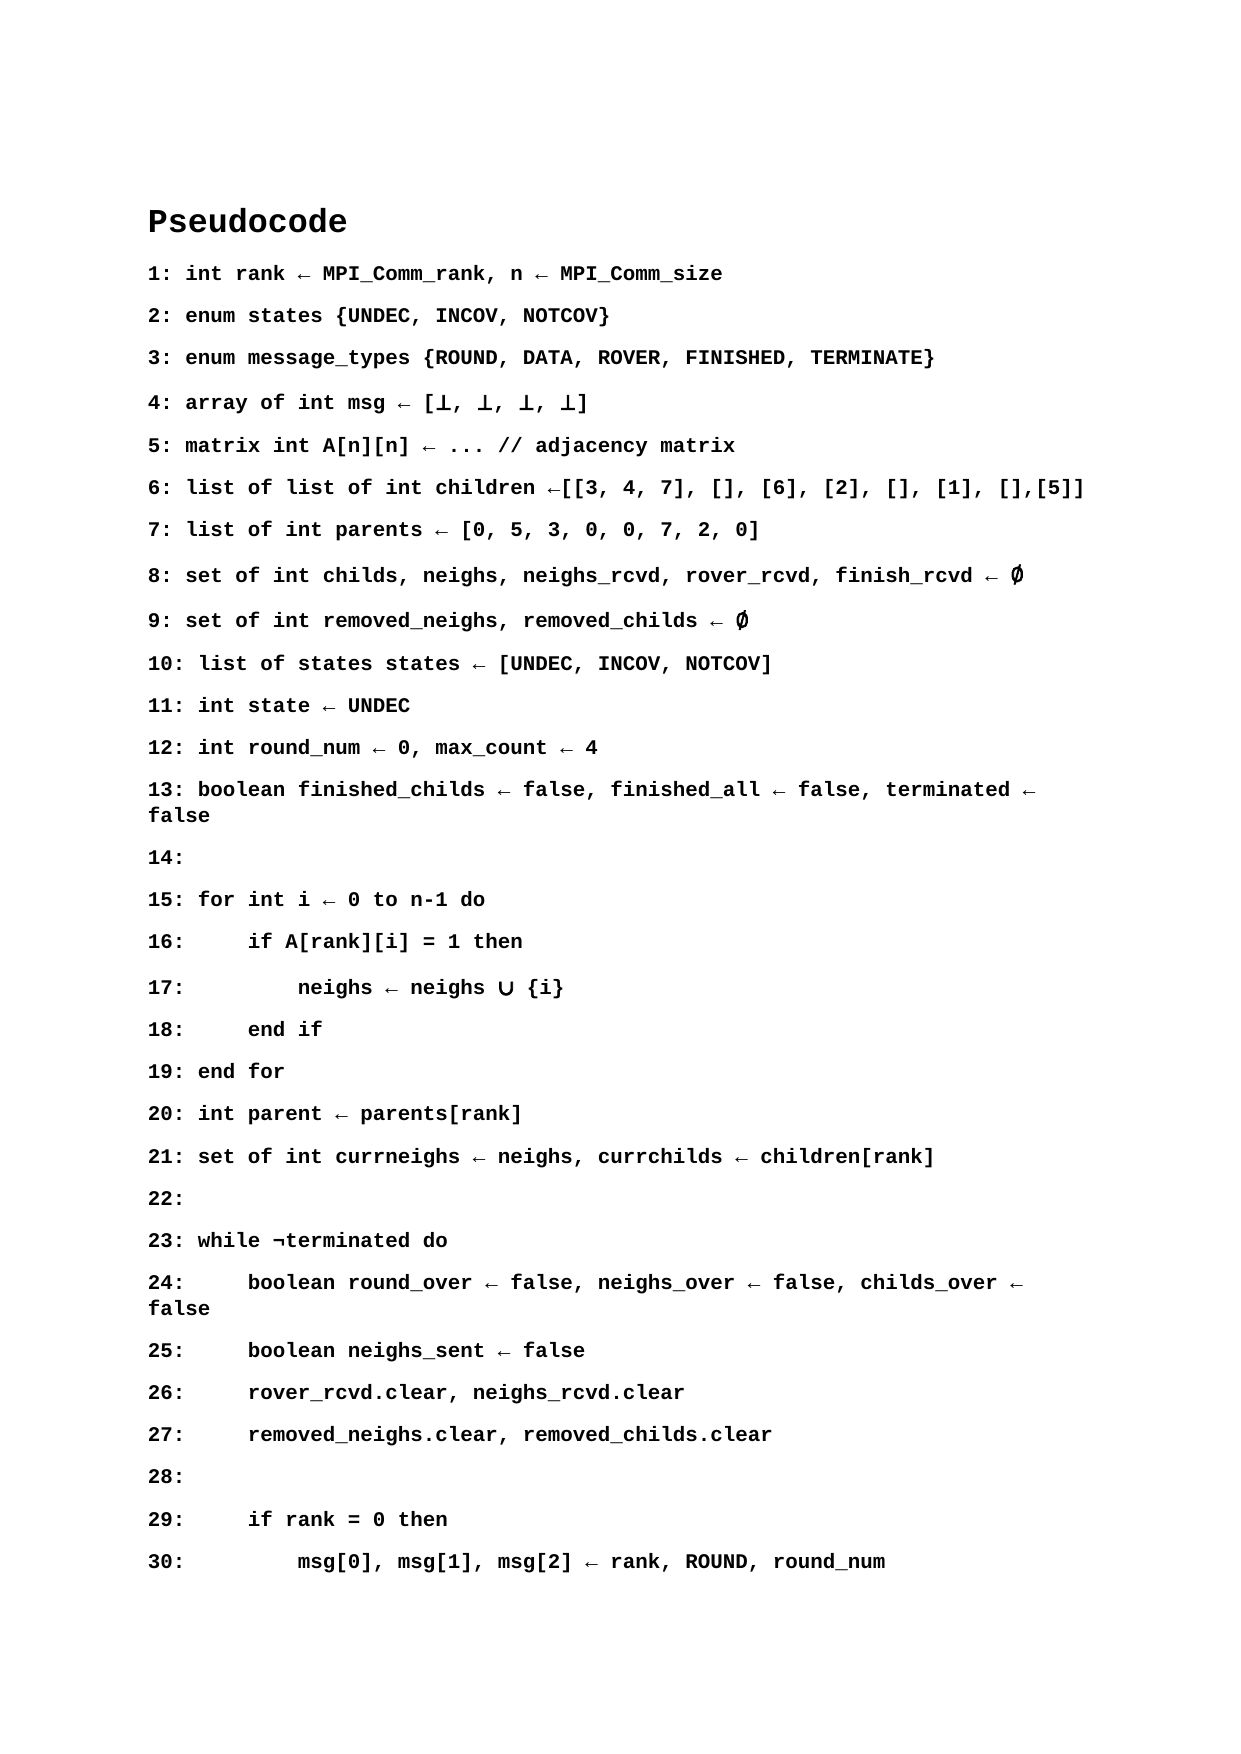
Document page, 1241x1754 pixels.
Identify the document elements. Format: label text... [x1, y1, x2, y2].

text 10: list of states states ← [UNDEC, INCOV, NOTCOV] [148, 653, 1093, 676]
text 17: neighs ← neighs ∪ {i} [148, 973, 1093, 1000]
text 6: list of list of int children ←[[3, 4, 7], [], [6], [2], [], [1], [],[5]] [148, 477, 1093, 501]
text 28: [148, 1466, 1093, 1490]
text 14: [148, 847, 1093, 871]
text 22: [148, 1188, 1093, 1211]
text 26: rover_rcvd.clear, neighs_rcvd.clear [148, 1382, 1093, 1406]
text 20: int parent ← parents[rank] [148, 1103, 1093, 1127]
text 11: int state ← UNDEC [148, 695, 1093, 718]
text 19: end for [148, 1061, 1093, 1085]
text 2: enum states {UNDEC, INCOV, NOTCOV} [148, 305, 1093, 328]
text 24: boolean round_over ← false, neighs_over ← false, childs_over ← false [148, 1272, 1093, 1321]
text 7: list of int parents ← [0, 5, 3, 0, 0, 7, 2, 0] [148, 519, 1093, 543]
text 13: boolean finished_childs ← false, finished_all ← false, terminated ← false [148, 779, 1093, 828]
text 16: if A[rank][i] = 1 then [148, 931, 1093, 955]
text 23: while ¬terminated do [148, 1230, 1093, 1254]
text 4: array of int msg ← [⊥, ⊥, ⊥, ⊥] [148, 389, 1093, 416]
text 18: end if [148, 1019, 1093, 1043]
text 21: set of int currneighs ← neighs, currchilds ← children[rank] [148, 1146, 1093, 1169]
text 9: set of int removed_neighs, removed_childs ← ∅ [148, 607, 1093, 634]
text Pseudocode [148, 205, 1093, 243]
text 1: int rank ← MPI_Comm_rank, n ← MPI_Comm_size [148, 263, 1093, 286]
text 30: msg[0], msg[1], msg[2] ← rank, ROUND, round_num [148, 1551, 1093, 1574]
text 5: matrix int A[n][n] ← ... // adjacency matrix [148, 435, 1093, 458]
text 29: if rank = 0 then [148, 1509, 1093, 1532]
text 15: for int i ← 0 to n-1 do [148, 889, 1093, 913]
text 25: boolean neighs_sent ← false [148, 1340, 1093, 1363]
text 3: enum message_types {ROUND, DATA, ROVER, FINISHED, TERMINATE} [148, 347, 1093, 371]
text 27: removed_neighs.clear, removed_childs.clear [148, 1424, 1093, 1448]
text 8: set of int childs, neighs, neighs_rcvd, rover_rcvd, finish_rcvd ← ∅ [148, 561, 1093, 588]
text 12: int round_num ← 0, max_count ← 4 [148, 737, 1093, 761]
